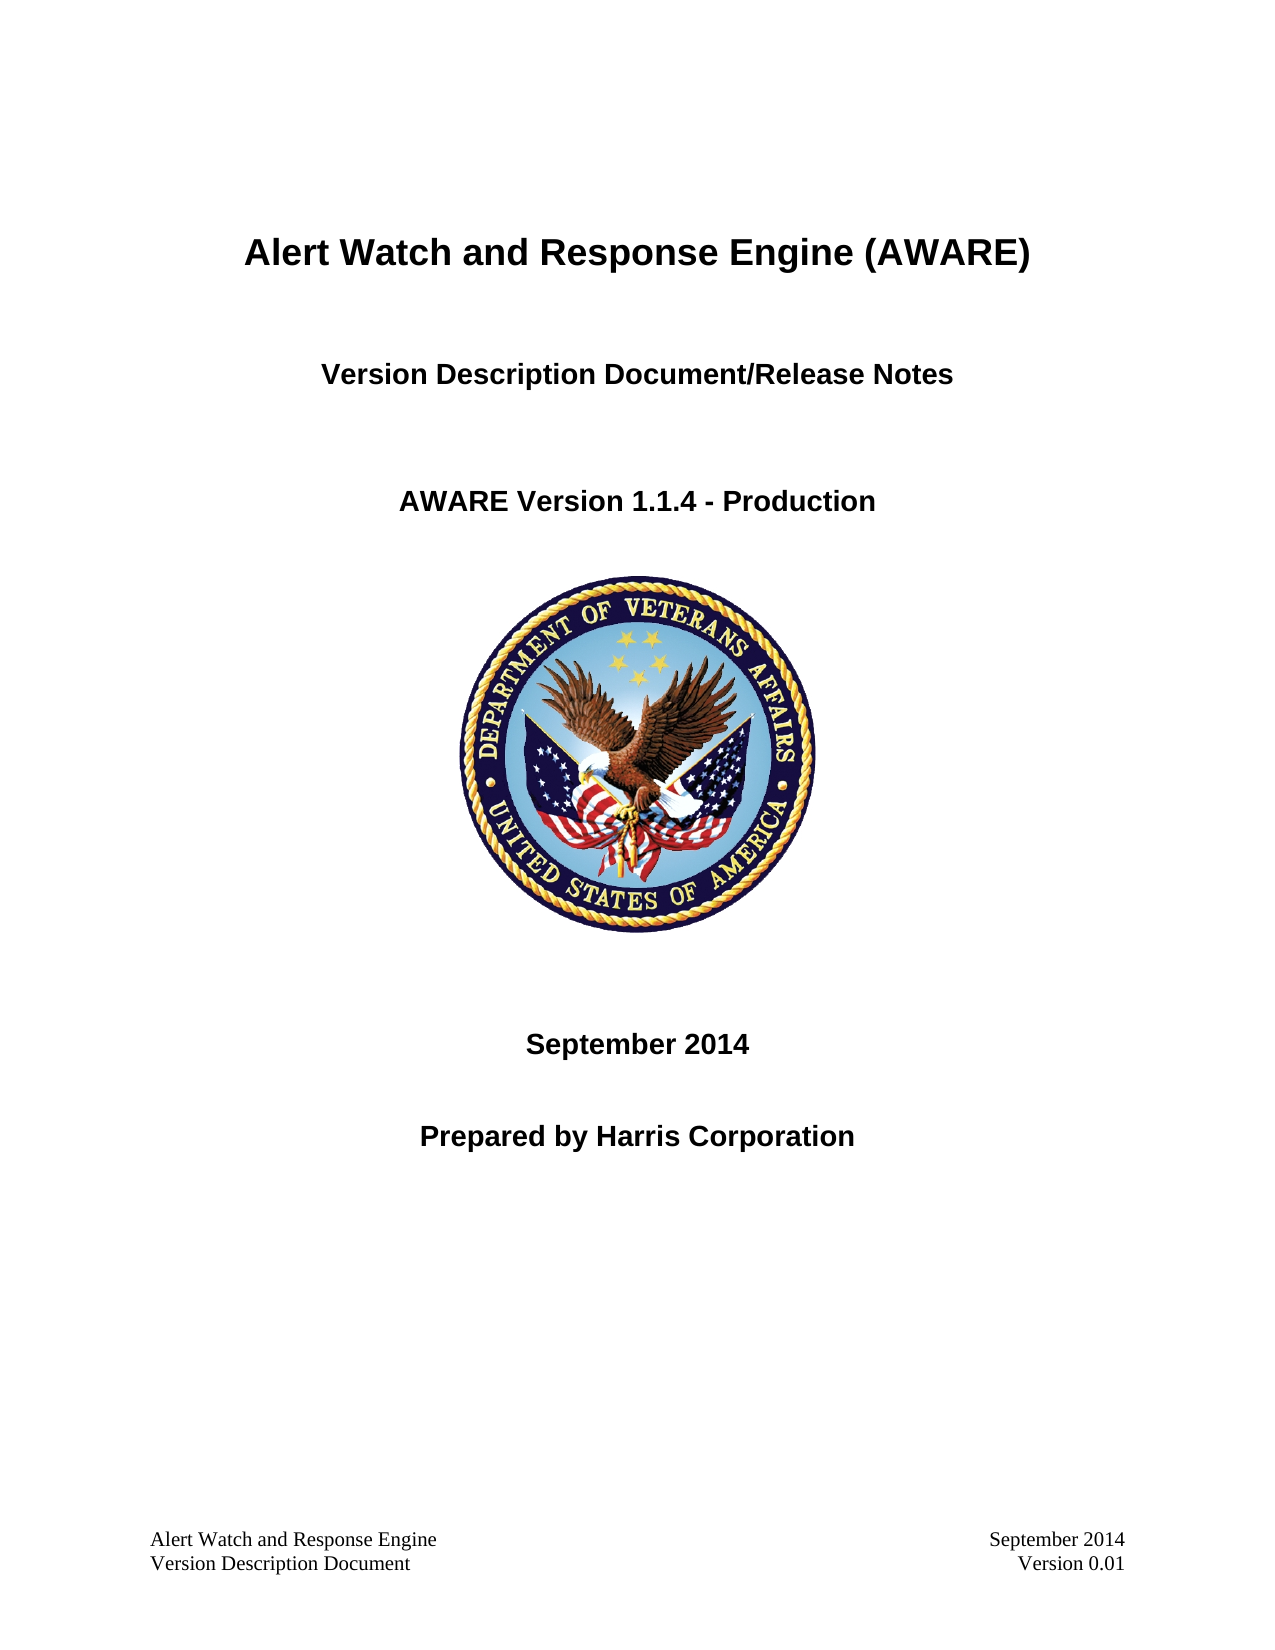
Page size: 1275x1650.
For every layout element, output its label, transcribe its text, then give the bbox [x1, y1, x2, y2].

title Version Description Document/Release Notes [150, 357, 1125, 391]
title AWARE Version 1.1.4 - Production [150, 484, 1125, 517]
picture [459, 576, 816, 933]
title Prepared by Harris Corporation [150, 1119, 1125, 1153]
title Alert Watch and Response Engine (AWARE) [150, 231, 1125, 274]
title September 2014 [150, 1027, 1125, 1061]
